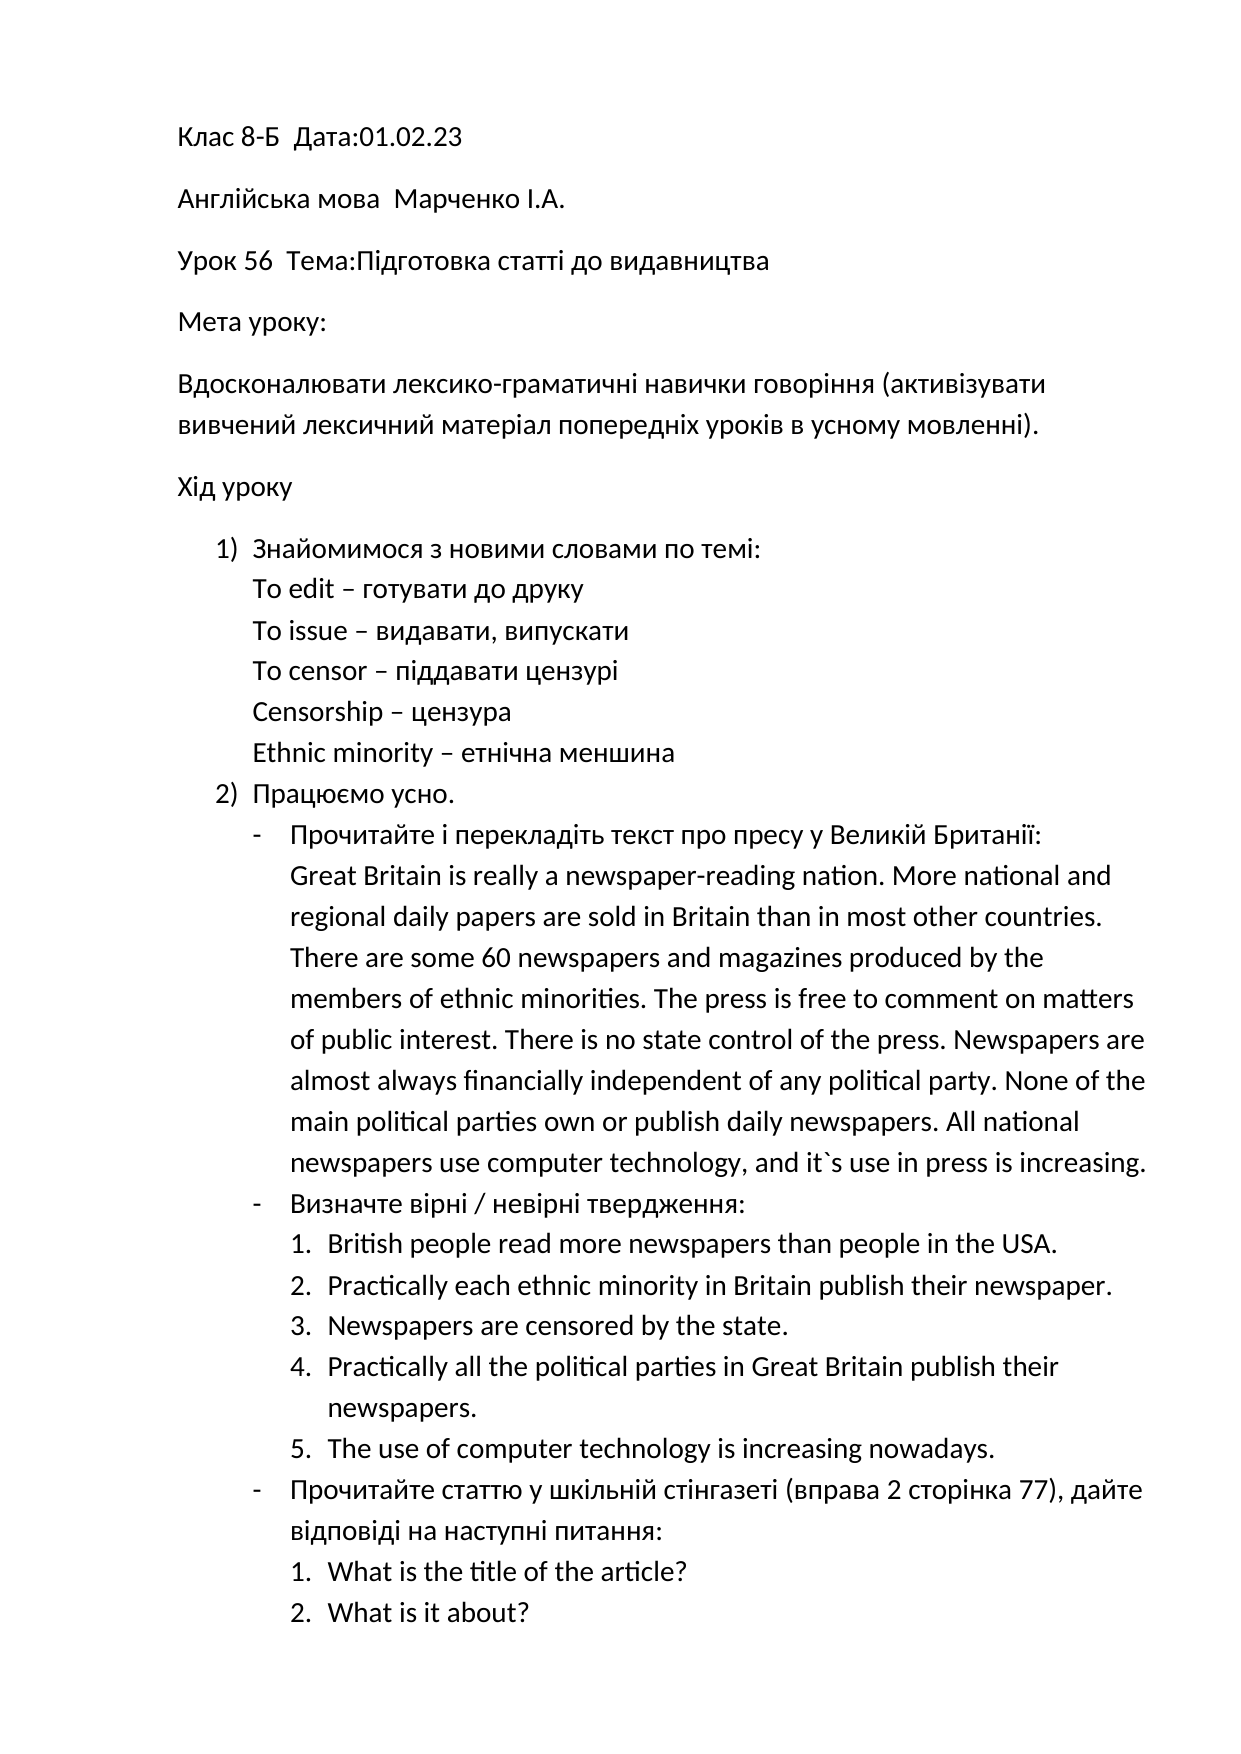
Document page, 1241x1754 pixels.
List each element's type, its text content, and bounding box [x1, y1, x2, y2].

text Урок 56 Тема:Підготовка статті до видавництва [177, 242, 1152, 277]
list Practically each ethnic minority in Britain publish their newspaper. [290, 1267, 1152, 1302]
list Прочитайте і перекладіть текст про пресу у Великій Британії: [252, 816, 1152, 852]
list British people read more newspapers than people in the USA. [290, 1226, 1152, 1261]
text Хід уроку [177, 468, 1152, 503]
list What is it about? [290, 1594, 1152, 1630]
list Censorship – цензура [252, 693, 1152, 729]
list To censor – піддавати цензурі [252, 652, 1152, 688]
list Great Britain is really a newspaper-reading nation. More national and regional daily papers are sold in Britain than in most other countries. There are some 60 newspapers and magazines produced by the members of ethnic minorities. The press is free to comment on matters of public interest. There is no state control of the press. Newspapers are almost always financially independent of any political party. None of the main political parties own or publish daily newspapers. All national newspapers use computer technology, and it`s use in press is increasing. [290, 857, 1152, 1179]
list Practically all the political parties in Great Britain publish their newspapers. [290, 1348, 1152, 1425]
list Ethnic minority – етнічна меншина [252, 734, 1152, 770]
list Визначте вірні / невірні твердження: [252, 1185, 1152, 1220]
list Newspapers are censored by the state. [290, 1307, 1152, 1343]
list To issue – видавати, випускати [252, 612, 1152, 647]
list Прочитайте статтю у шкільній стінгазеті (вправа 2 сторінка 77), дайте відповіді на наступні питання: [252, 1471, 1152, 1548]
text Клас 8-Б Дата:01.02.23 [177, 118, 1152, 154]
list The use of computer technology is increasing nowadays. [290, 1430, 1152, 1466]
text Мета уроку: [177, 303, 1152, 339]
list To edit – готувати до друку [252, 571, 1152, 606]
text Вдосконалювати лексико-граматичні навички говоріння (активізувати вивчений лексичний матеріал попередніх уроків в усному мовленні). [177, 365, 1152, 442]
list Працюємо усно. [215, 775, 1152, 811]
text Англійська мова Марченко І.А. [177, 180, 1152, 216]
list Знайомимося з новими словами по темі: [215, 530, 1152, 565]
list What is the title of the article? [290, 1553, 1152, 1589]
